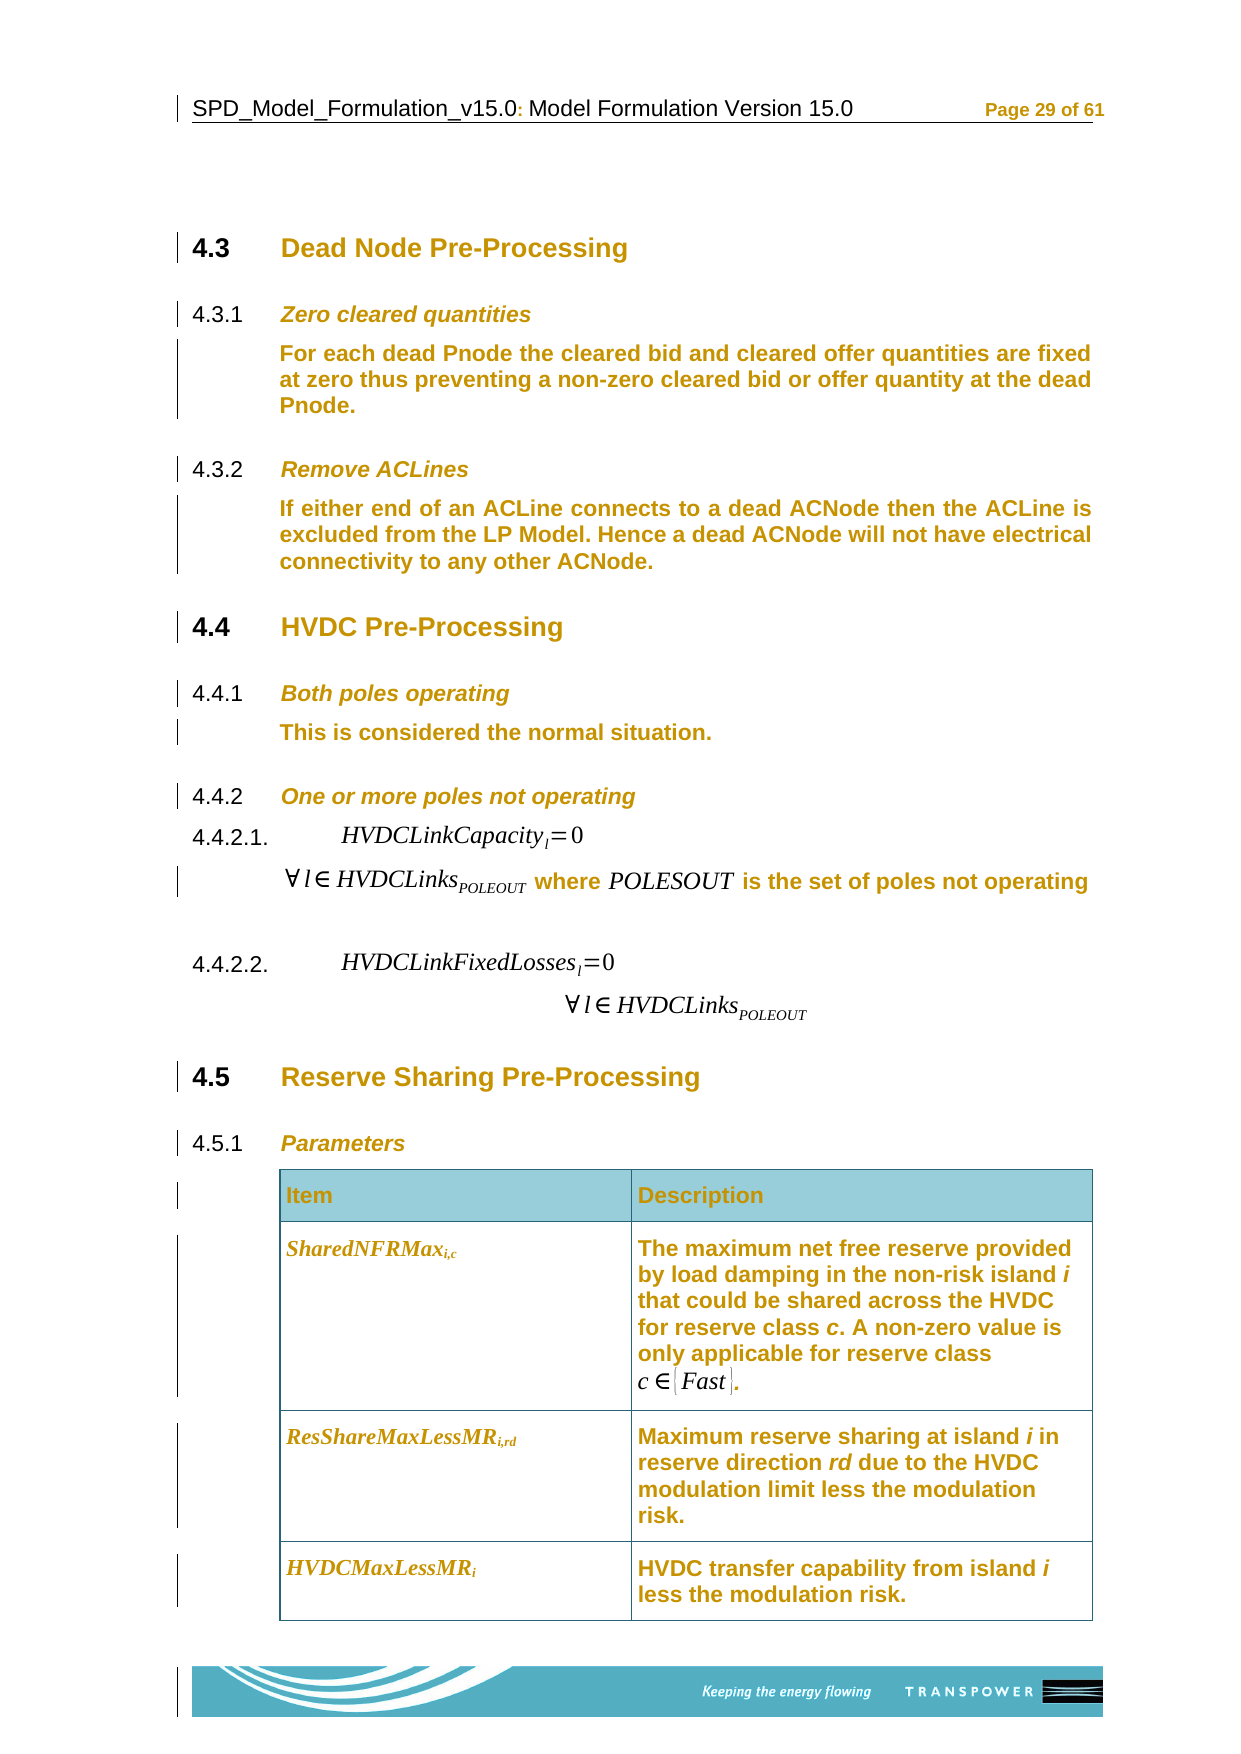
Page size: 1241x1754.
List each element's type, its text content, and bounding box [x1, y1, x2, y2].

table_cell ResShareMaxLessMRi,rd [281, 1411, 631, 1541]
subtitle Remove ACLines [192, 456, 1093, 482]
subtitle HVDC Pre-Processing [192, 611, 1093, 643]
text If either end of an ACLine connects to a dead ACNode then the ACLine is excluded from the LP Model. Hence a dead ACNode will not have electrical connectivity to any other ACNode. [279, 495, 1093, 574]
subtitle Reserve Sharing Pre-Processing [192, 1061, 1093, 1092]
text For each dead Pnode the cleared bid and cleared offer quantities are fixed at zero thus preventing a non-zero cleared bid or offer quantity at the dead Pnode. [279, 339, 1093, 418]
table_header Item [281, 1170, 631, 1221]
subtitle Zero cleared quantities [192, 301, 1093, 327]
subtitle Parameters [192, 1130, 1093, 1156]
subtitle Dead Node Pre-Processing [192, 232, 1093, 263]
text This is considered the normal situation. [279, 719, 1093, 745]
table_cell The maximum net free reserve provided by load damping in the non-risk island i that could be shared across the HVDC for reserve class c. A non-zero value is only applicable for reserve class . [632, 1222, 1092, 1409]
picture [192, 1666, 1103, 1717]
table_cell SharedNFRMaxi,c [281, 1222, 631, 1409]
table_cell HVDCMaxLessMRi [281, 1542, 631, 1620]
table_cell HVDC transfer capability from island i less the modulation risk. [632, 1542, 1092, 1620]
subtitle One or more poles not operating [192, 783, 1093, 809]
table_cell Maximum reserve sharing at island i in reserve direction rd due to the HVDC modulation limit less the modulation risk. [632, 1411, 1092, 1541]
subtitle Both poles operating [192, 680, 1093, 707]
text where is the set of poles not operating [279, 866, 1093, 897]
table_header Description [632, 1170, 1092, 1221]
